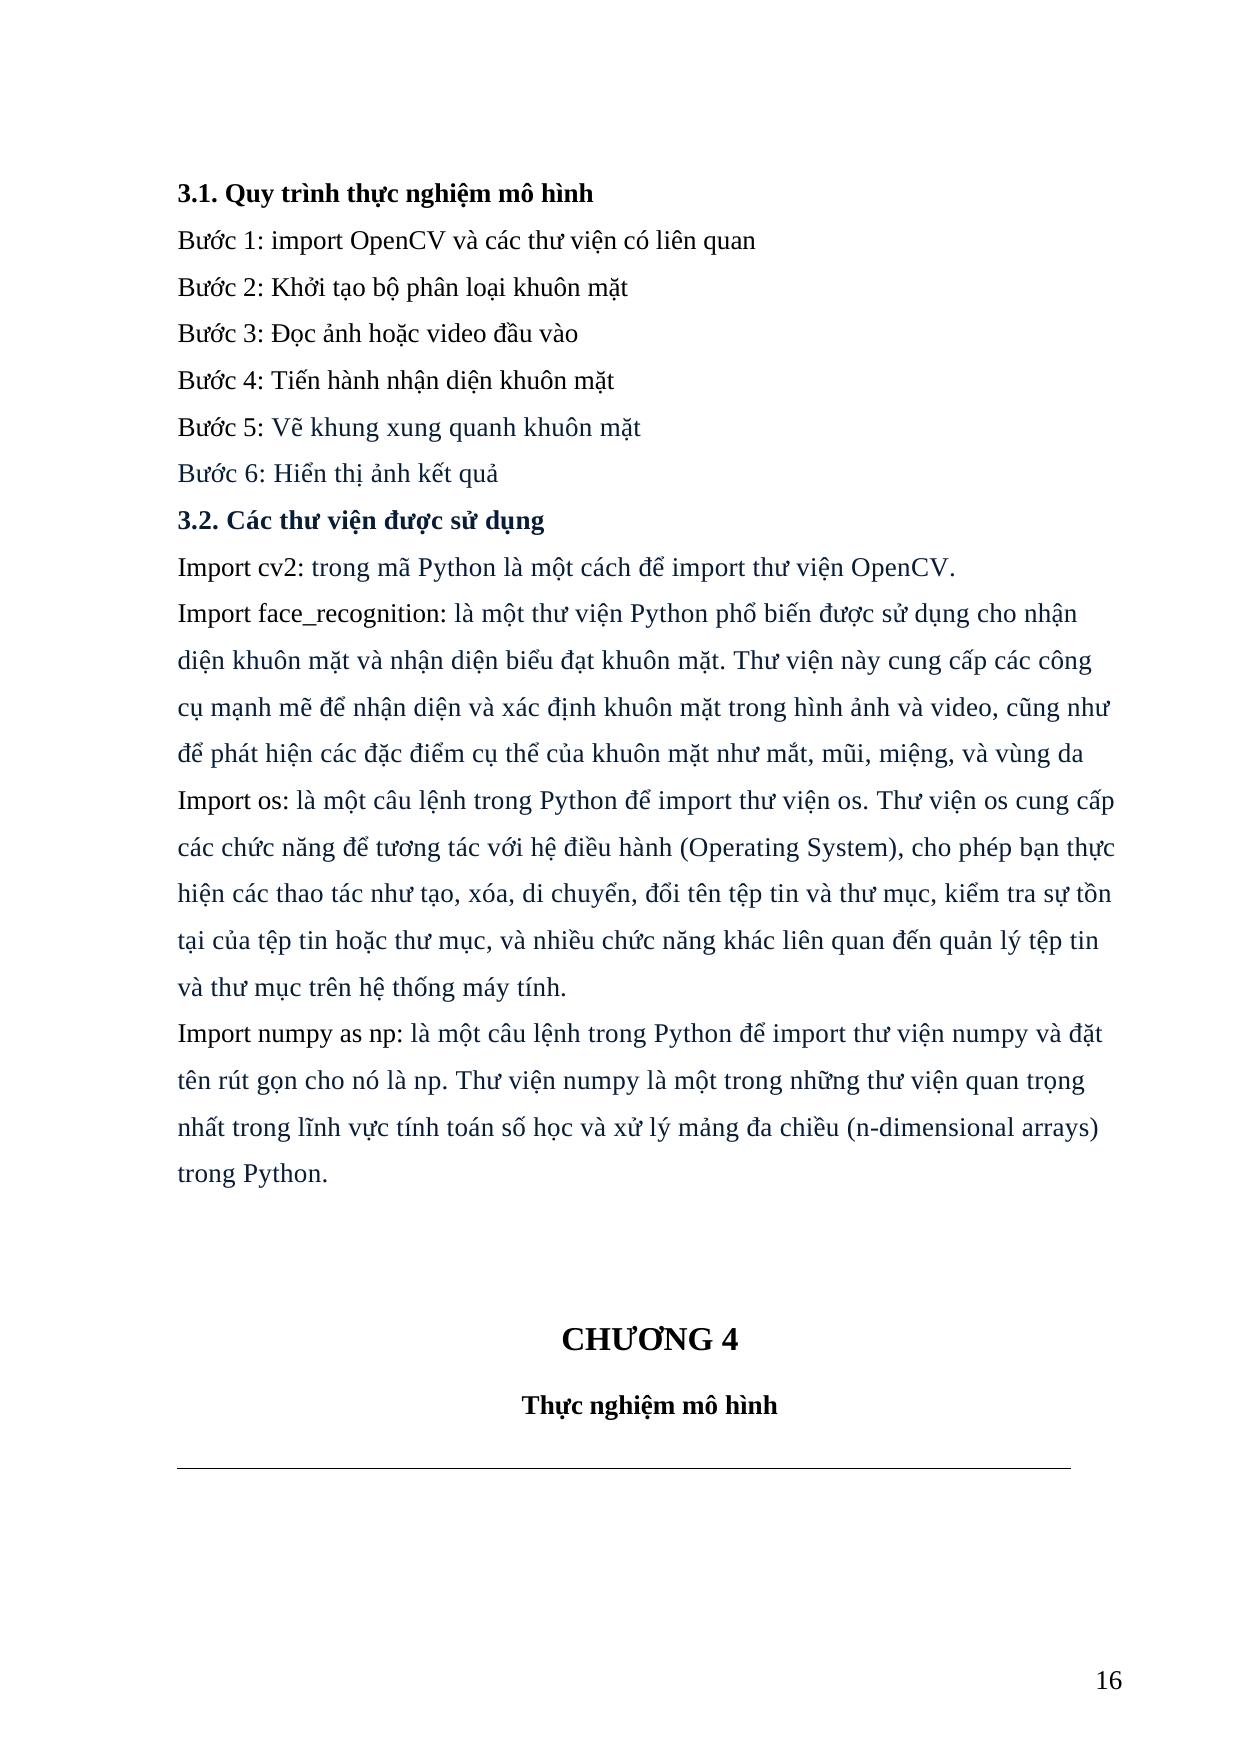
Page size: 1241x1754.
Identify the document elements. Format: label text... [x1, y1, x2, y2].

subtitle CHƯƠNG 4 [177, 1319, 1122, 1358]
subtitle 3.1. Quy trình thực nghiệm mô hình Bước 1: import OpenCV và các thư viện có liên quan Bước 2: Khởi tạo bộ phân loại khuôn mặt Bước 3: Đọc ảnh hoặc video đầu vào Bước 4: Tiến hành nhận diện khuôn mặt Bước 5: Vẽ khung xung quanh khuôn mặt Bước 6: Hiển thị ảnh kết quả 3.2. Các thư viện được sử dụng Import cv2: trong mã Python là một cách để import thư viện OpenCV. Import face_recognition: là một thư viện Python phổ biến được sử dụng cho nhận diện khuôn mặt và nhận diện biểu đạt khuôn mặt. Thư viện này cung cấp các công cụ mạnh mẽ để nhận diện và xác định khuôn mặt trong hình ảnh và video, cũng như để phát hiện các đặc điểm cụ thể của khuôn mặt như mắt, mũi, miệng, và vùng da Import os: là một câu lệnh trong Python để import thư viện os. Thư viện os cung cấp các chức năng để tương tác với hệ điều hành (Operating System), cho phép bạn thực hiện các thao tác như tạo, xóa, di chuyển, đổi tên tệp tin và thư mục, kiểm tra sự tồn tại của tệp tin hoặc thư mục, và nhiều chức năng khác liên quan đến quản lý tệp tin và thư mục trên hệ thống máy tính. Import numpy as np: là một câu lệnh trong Python để import thư viện numpy và đặt tên rút gọn cho nó là np. Thư viện numpy là một trong những thư viện quan trọng nhất trong lĩnh vực tính toán số học và xử lý mảng đa chiều (n-dimensional arrays) trong Python. [177, 177, 1122, 1188]
subtitle Thực nghiệm mô hình [177, 1389, 1122, 1420]
